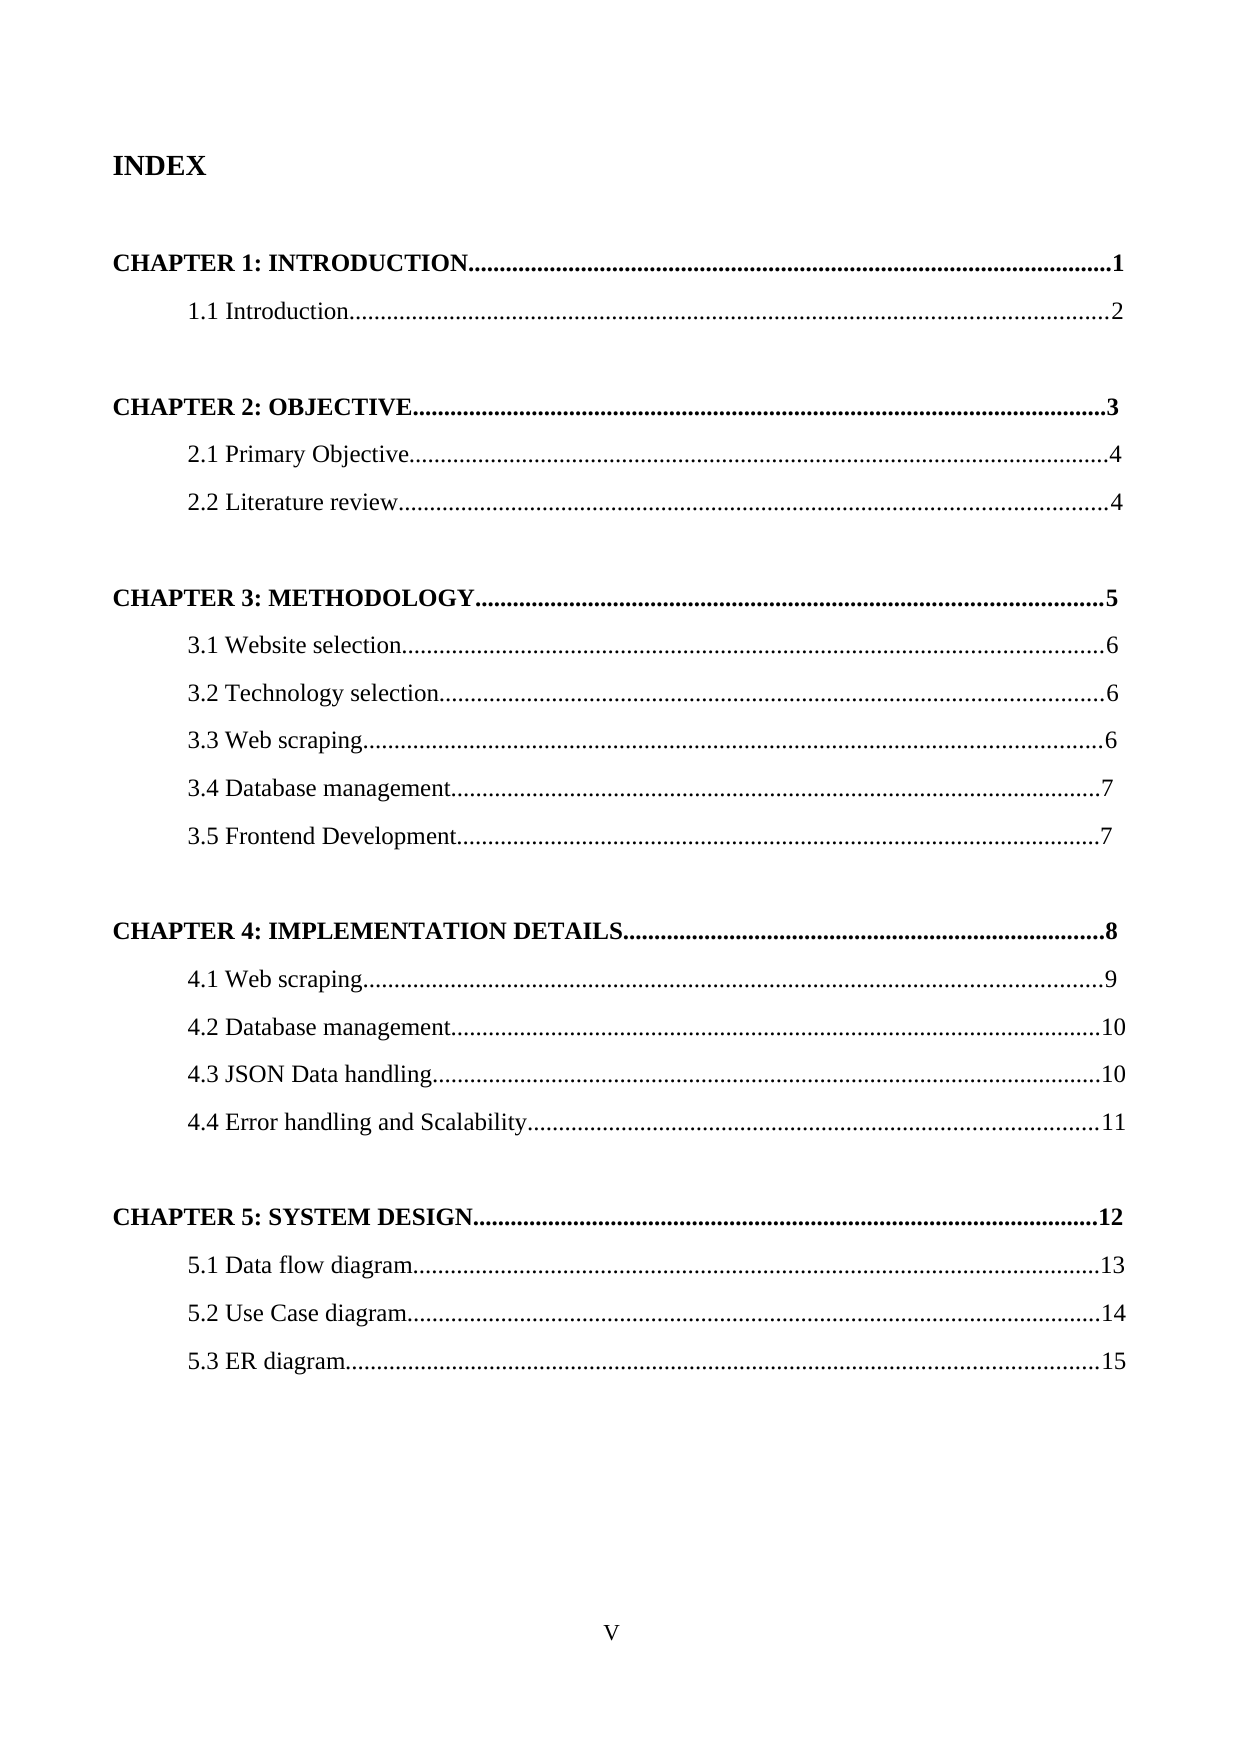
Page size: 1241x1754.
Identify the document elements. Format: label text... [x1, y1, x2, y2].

subtitle INDEX [112, 148, 1140, 182]
